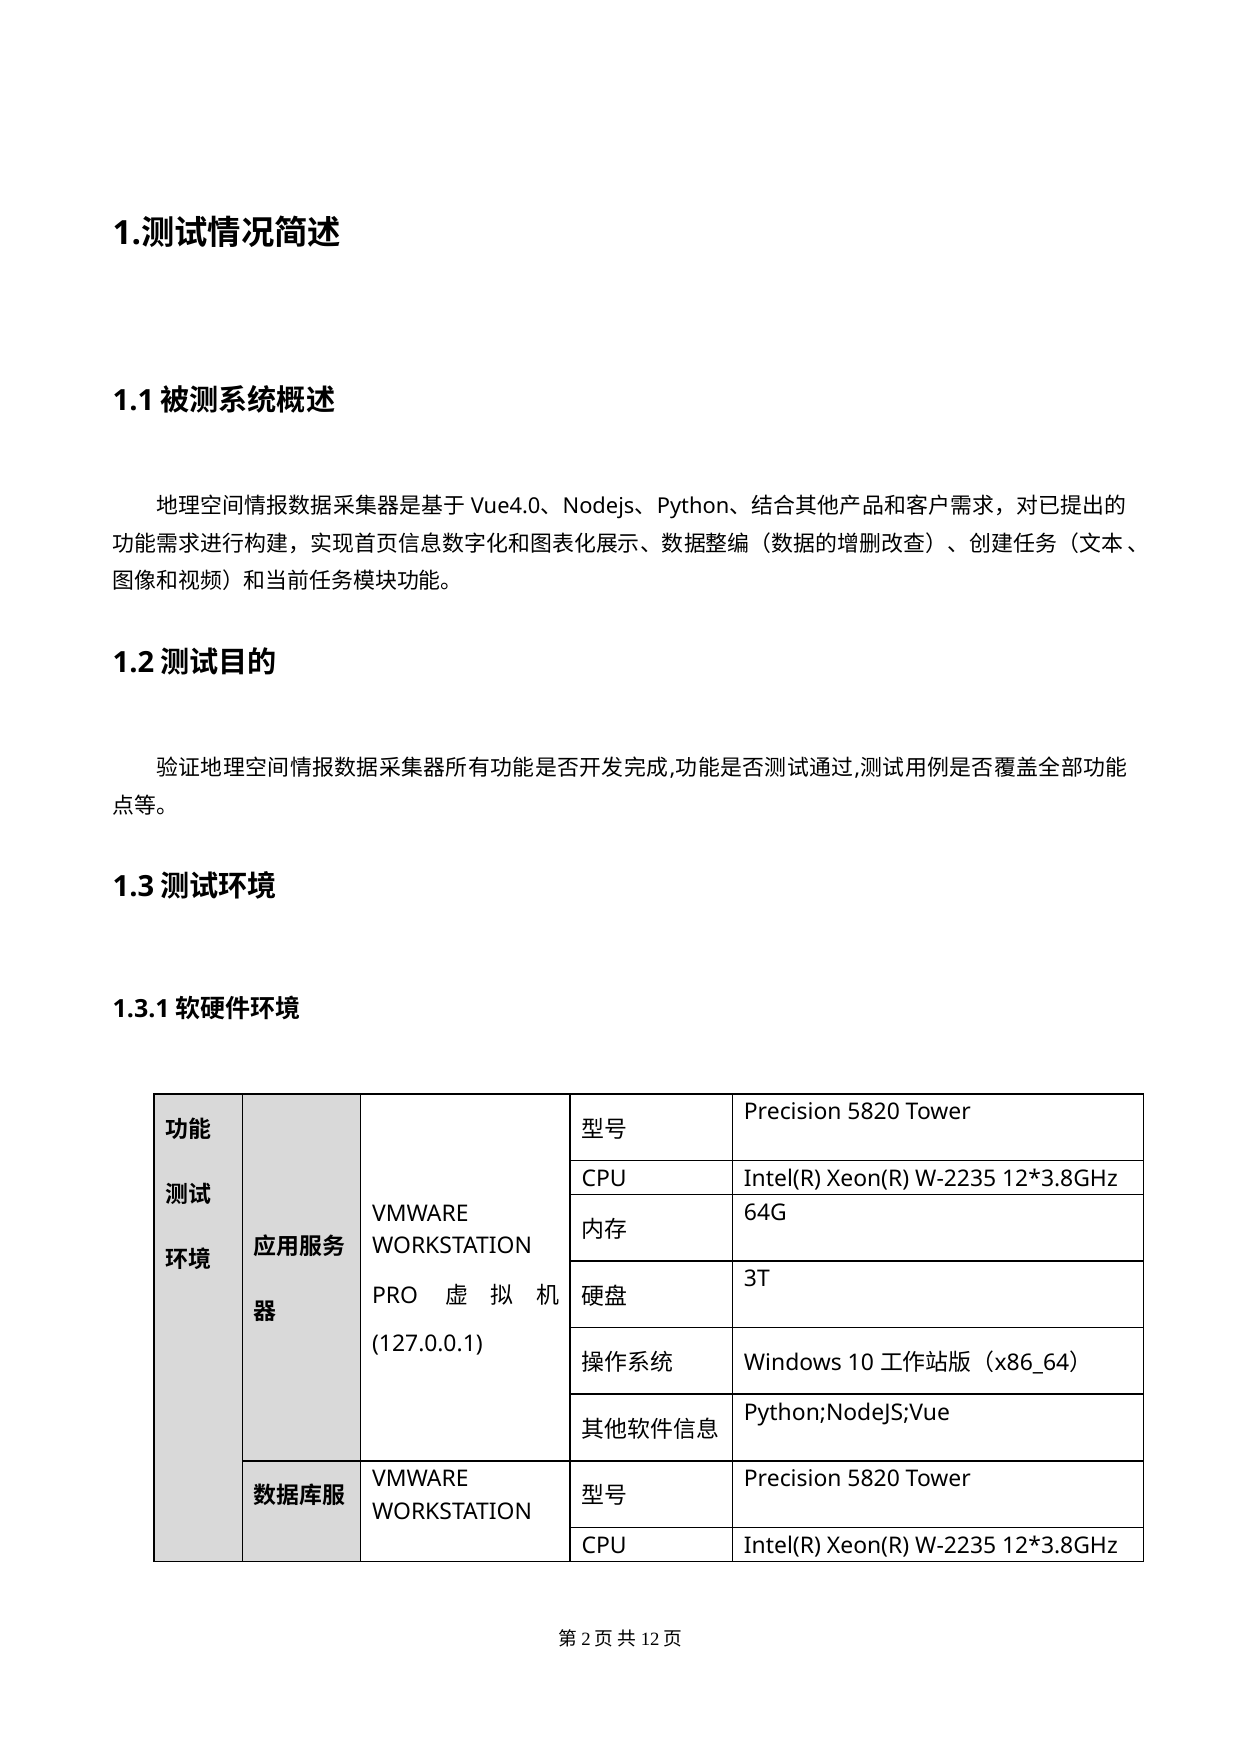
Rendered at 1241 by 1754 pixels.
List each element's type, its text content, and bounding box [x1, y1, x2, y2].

table_cell Intel(R) Xeon(R) W-2235 12*3.8GHz [733, 1161, 1143, 1194]
text 验证地理空间情报数据采集器所有功能是否开发完成,功能是否测试通过,测试用例是否覆盖全部功能点等。 [112, 750, 1128, 820]
table_header 功能测试环境 [155, 1095, 242, 1561]
table_cell Windows 10 工作站版（x86_64） [733, 1328, 1143, 1393]
table_cell Intel(R) Xeon(R) W-2235 12*3.8GHz [733, 1528, 1143, 1561]
table_cell Python;NodeJS;Vue [733, 1395, 1143, 1460]
table_header 应用服务器 [243, 1095, 360, 1460]
table_cell 硬盘 [571, 1262, 732, 1327]
table_cell CPU [571, 1528, 732, 1561]
table_cell 型号 [571, 1462, 732, 1526]
subtitle 1.3.1软硬件环境 [112, 974, 1128, 1039]
subtitle 1.1被测系统概述 [112, 365, 1128, 430]
table_cell Precision 5820 Tower [733, 1462, 1143, 1526]
table_cell 数据库服务器 [243, 1462, 360, 1561]
table_cell 操作系统 [571, 1328, 732, 1393]
subtitle 1.测试情况简述 [112, 197, 1128, 262]
table_cell VMware Workstation Pro虚拟机(127.0.0.1) [361, 1462, 569, 1561]
table_header Precision 5820 Tower [733, 1095, 1143, 1159]
table_cell 64G [733, 1195, 1143, 1260]
subtitle 1.3测试环境 [112, 851, 1128, 916]
table_cell CPU [571, 1161, 732, 1194]
text 地理空间情报数据采集器是基于Vue4.0、Nodejs、Python、结合其他产品和客户需求，对已提出的功能需求进行构建，实现首页信息数字化和图表化展示、数据整编（数据的增删改查）、创建任务（文本、图像和视频）和当前任务模块功能。 [112, 488, 1128, 595]
table_header VMware Workstation Pro虚拟机(127.0.0.1) [361, 1095, 569, 1460]
subtitle 1.2测试目的 [112, 627, 1128, 692]
table_cell 其他软件信息 [571, 1395, 732, 1460]
table_cell 3T [733, 1262, 1143, 1327]
table_cell 内存 [571, 1195, 732, 1260]
table_header 型号 [571, 1095, 732, 1159]
